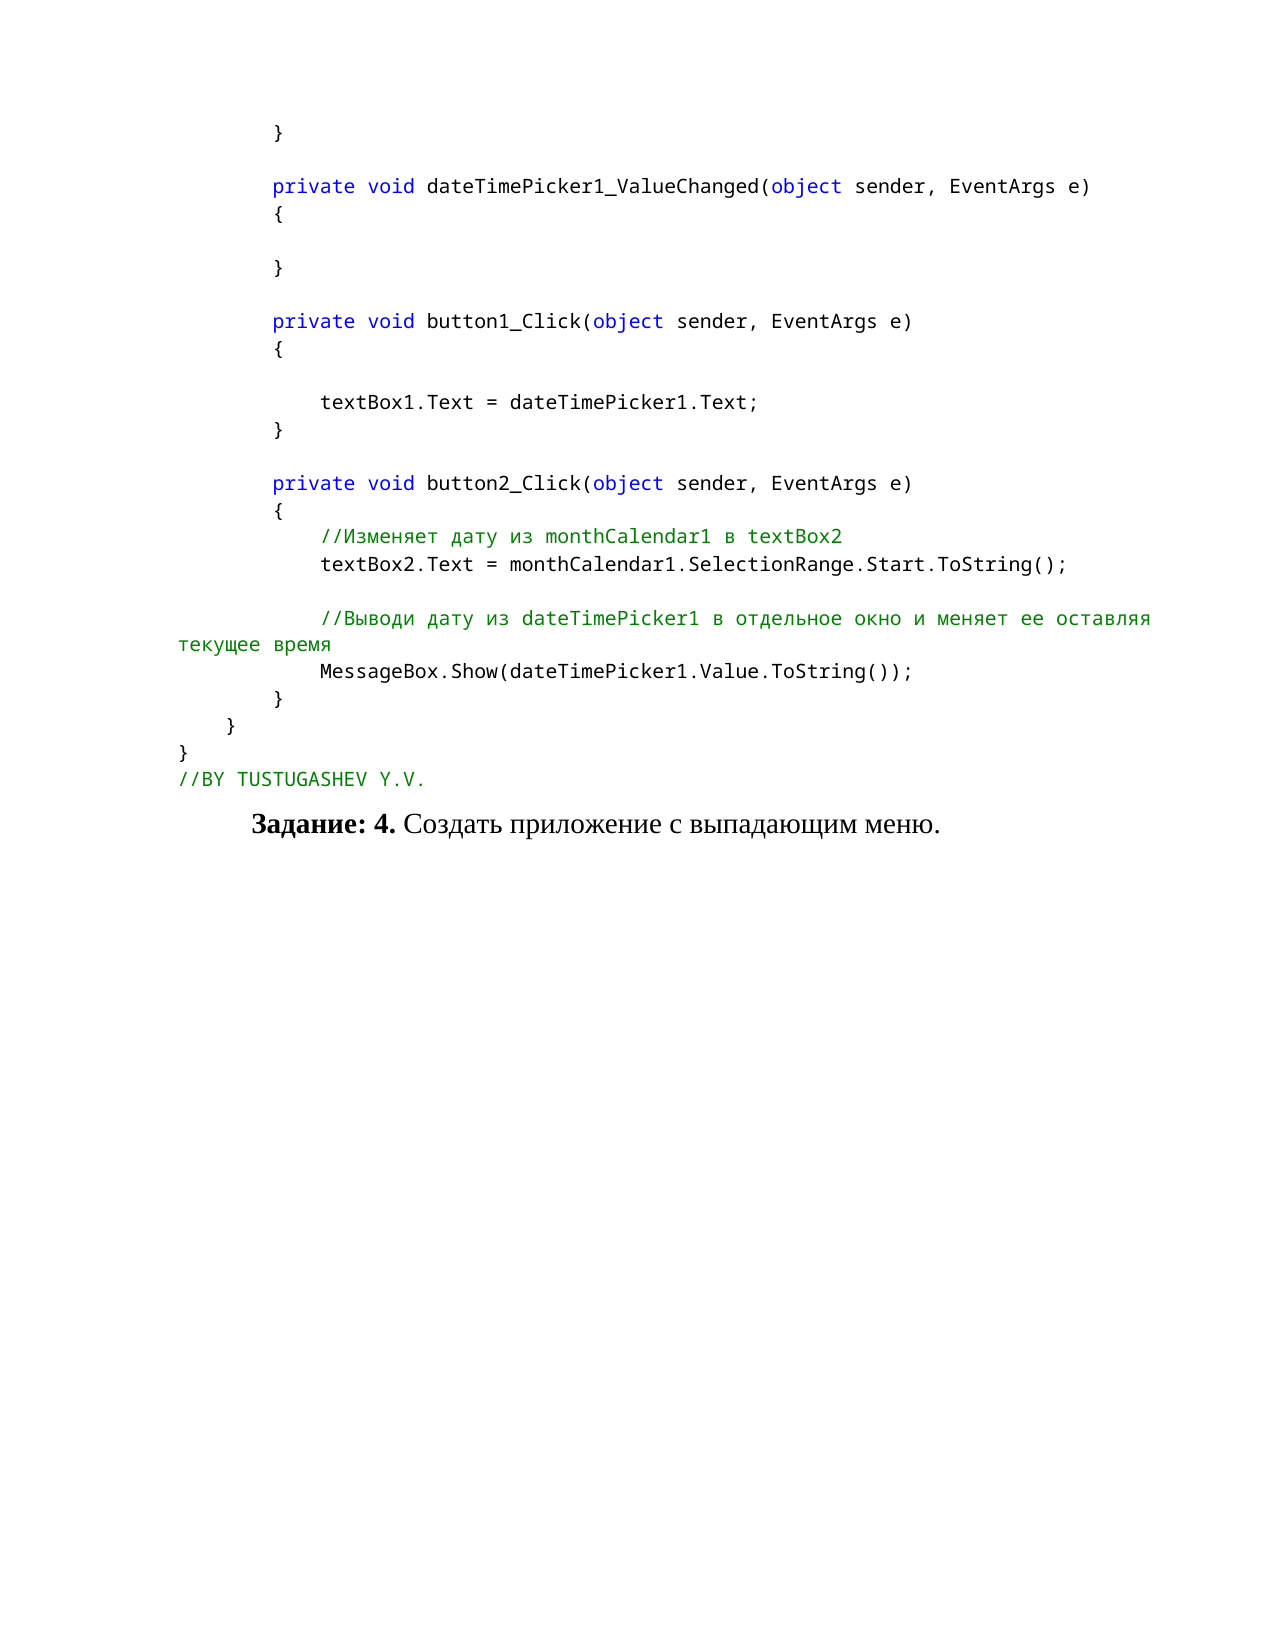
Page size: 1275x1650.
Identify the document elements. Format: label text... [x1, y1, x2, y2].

text //BY TUSTUGASHEV Y.V. [177, 766, 1186, 793]
text MessageBox.Show(dateTimePicker1.Value.ToString()); [177, 658, 1186, 685]
text private void button2_Click(object sender, EventArgs e) [177, 469, 1186, 496]
text } [177, 685, 1186, 712]
text } [177, 712, 1186, 739]
text } [177, 118, 1186, 145]
text Задание: 4. Создать приложение с выпадающим меню. [177, 806, 1186, 839]
text private void button1_Click(object sender, EventArgs e) [177, 307, 1186, 334]
text { [177, 334, 1186, 361]
text textBox1.Text = dateTimePicker1.Text; [177, 388, 1186, 415]
text { [177, 496, 1186, 523]
text //Выводи дату из dateTimePicker1 в отдельное окно и меняет ее оставляя текущее время [177, 604, 1186, 658]
text } [177, 415, 1186, 442]
text textBox2.Text = monthCalendar1.SelectionRange.Start.ToString(); [177, 550, 1186, 577]
text } [177, 739, 1186, 766]
text { [177, 199, 1186, 226]
text } [177, 253, 1186, 280]
text //Изменяет дату из monthCalendar1 в textBox2 [177, 523, 1186, 550]
text private void dateTimePicker1_ValueChanged(object sender, EventArgs e) [177, 172, 1186, 199]
